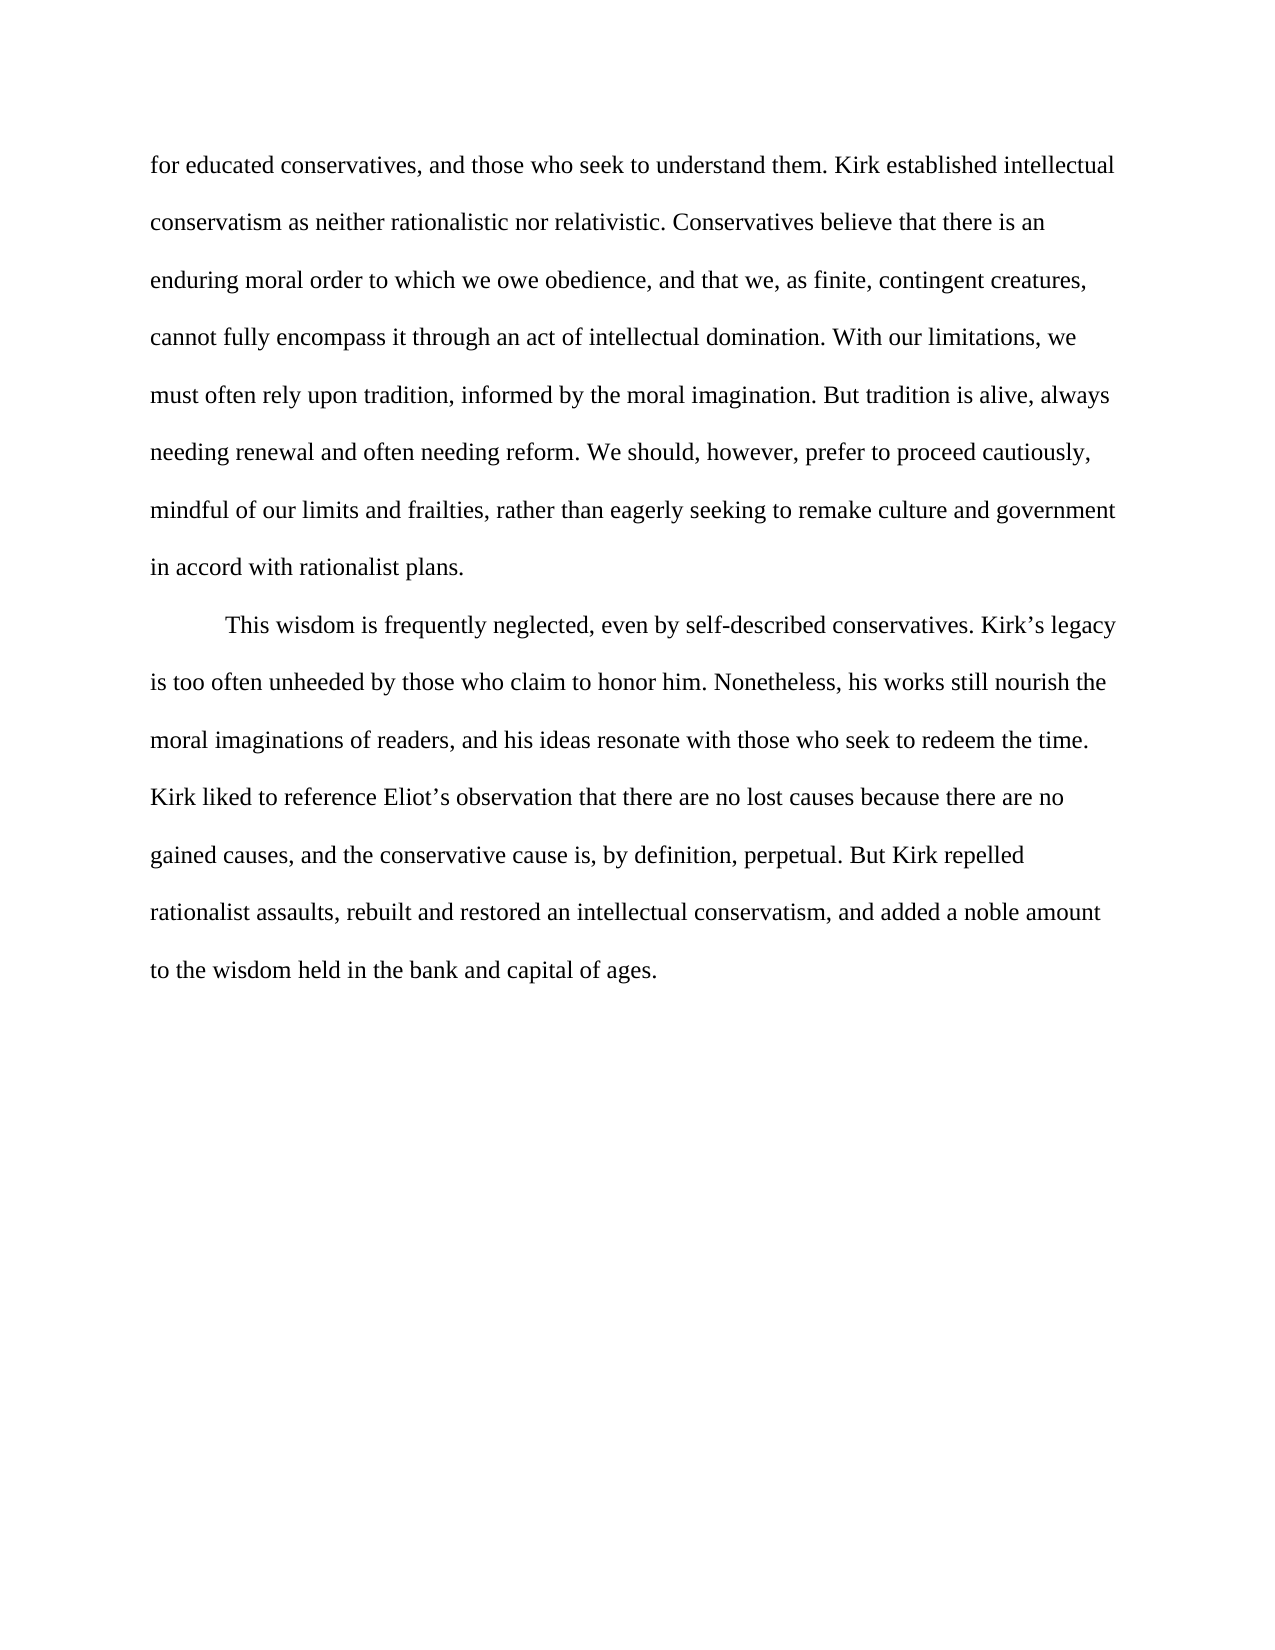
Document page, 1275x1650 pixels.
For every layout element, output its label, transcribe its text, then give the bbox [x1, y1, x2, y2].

text This wisdom is frequently neglected, even by self-described conservatives. Kirk’s legacy is too often unheeded by those who claim to honor him. Nonetheless, his works still nourish the moral imaginations of readers, and his ideas resonate with those who seek to redeem the time. Kirk liked to reference Eliot’s observation that there are no lost causes because there are no gained causes, and the conservative cause is, by definition, perpetual. But Kirk repelled rationalist assaults, rebuilt and restored an intellectual conservatism, and added a noble amount to the wisdom held in the bank and capital of ages. [150, 610, 1125, 984]
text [150, 150, 1125, 581]
